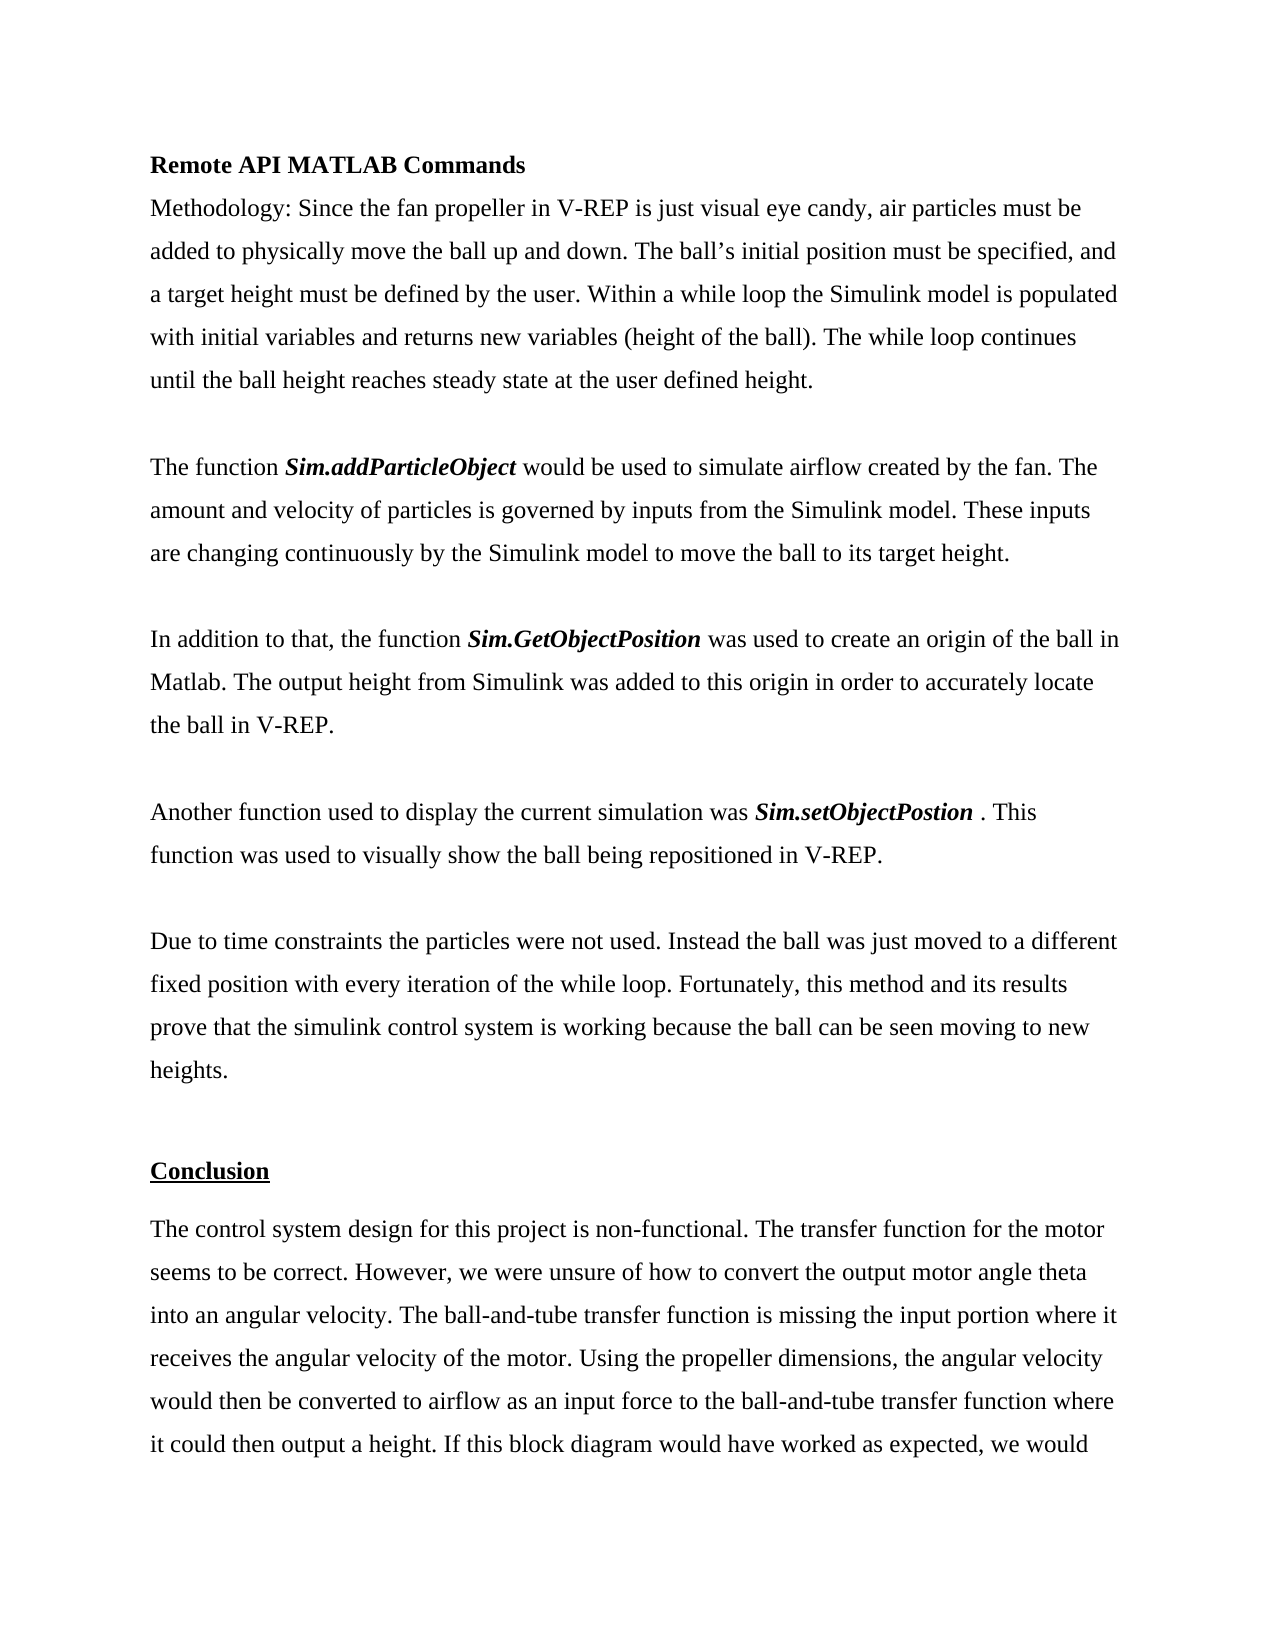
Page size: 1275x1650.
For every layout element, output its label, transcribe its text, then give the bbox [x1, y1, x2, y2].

text The function Sim.addParticleObject would be used to simulate airflow created by the fan. The amount and velocity of particles is governed by inputs from the Simulink model. These inputs are changing continuously by the Simulink model to move the ball to its target height. [150, 452, 1125, 567]
text Conclusion [150, 1156, 1125, 1185]
text Remote API MATLAB Commands [150, 150, 1125, 179]
text Methodology: Since the fan propeller in V-REP is just visual eye candy, air particles must be added to physically move the ball up and down. The ball’s initial position must be specified, and a target height must be defined by the user. Within a while loop the Simulink model is populated with initial variables and returns new variables (height of the ball). The while loop continues until the ball height reaches steady state at the user defined height. [150, 193, 1125, 394]
text In addition to that, the function Sim.GetObjectPosition was used to create an origin of the ball in Matlab. The output height from Simulink was added to this origin in order to accurately locate the ball in V-REP. [150, 624, 1125, 739]
text Another function used to display the current simulation was Sim.setObjectPostion . This function was used to visually show the ball being repositioned in V-REP. [150, 797, 1125, 869]
text Due to time constraints the particles were not used. Instead the ball was just moved to a different fixed position with every iteration of the while loop. Fortunately, this method and its results prove that the simulink control system is working because the ball can be seen moving to new heights. [150, 926, 1125, 1084]
